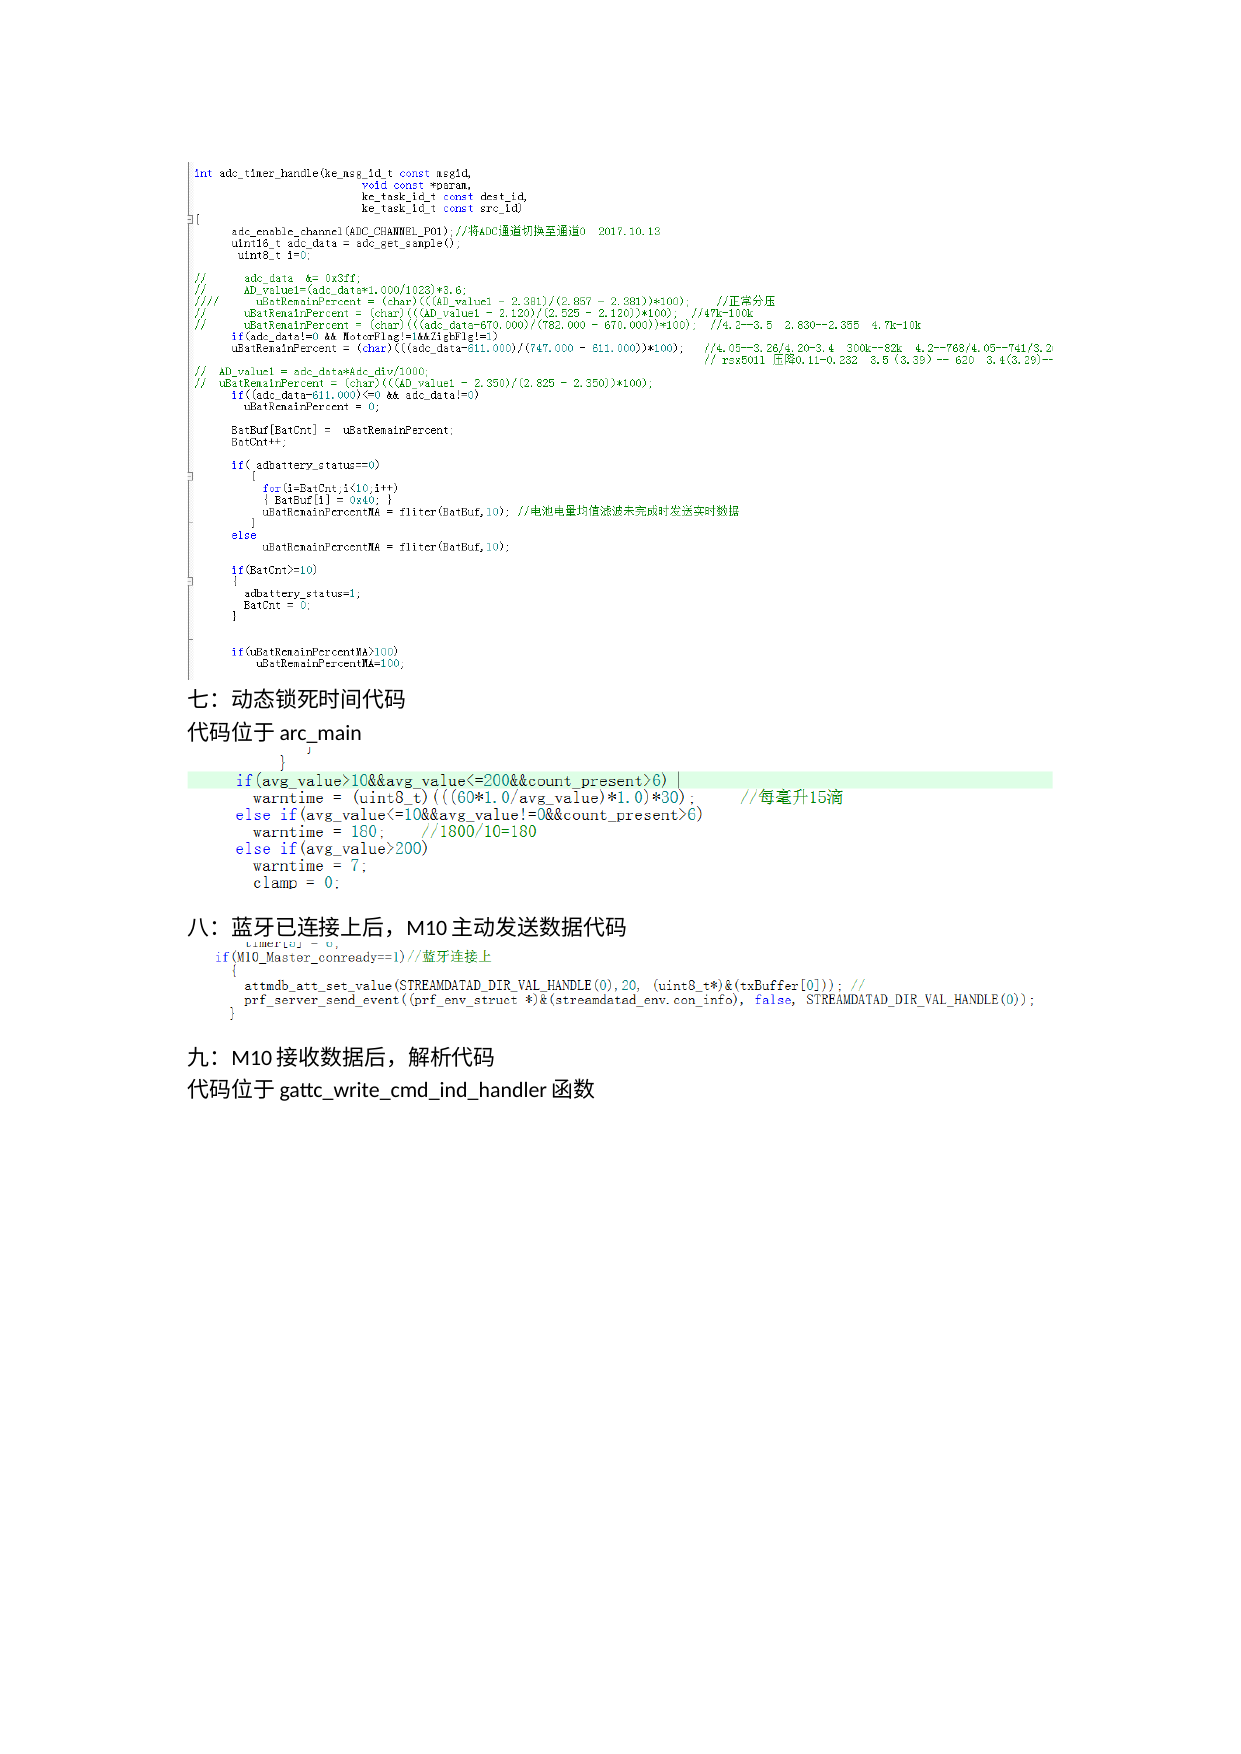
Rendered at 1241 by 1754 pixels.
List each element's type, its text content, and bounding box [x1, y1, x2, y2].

text 七：动态锁死时间代码 [187, 682, 1053, 714]
picture [187, 942, 1053, 1037]
text 代码位于gattc_write_cmd_ind_handler函数 [187, 1072, 1053, 1104]
picture [187, 162, 1053, 680]
text 九：M10接收数据后，解析代码 [187, 1039, 1053, 1072]
picture [187, 747, 1053, 889]
text 八：蓝牙已连接上后，M10主动发送数据代码 [187, 909, 1053, 942]
text 代码位于arc_main [187, 714, 1053, 747]
